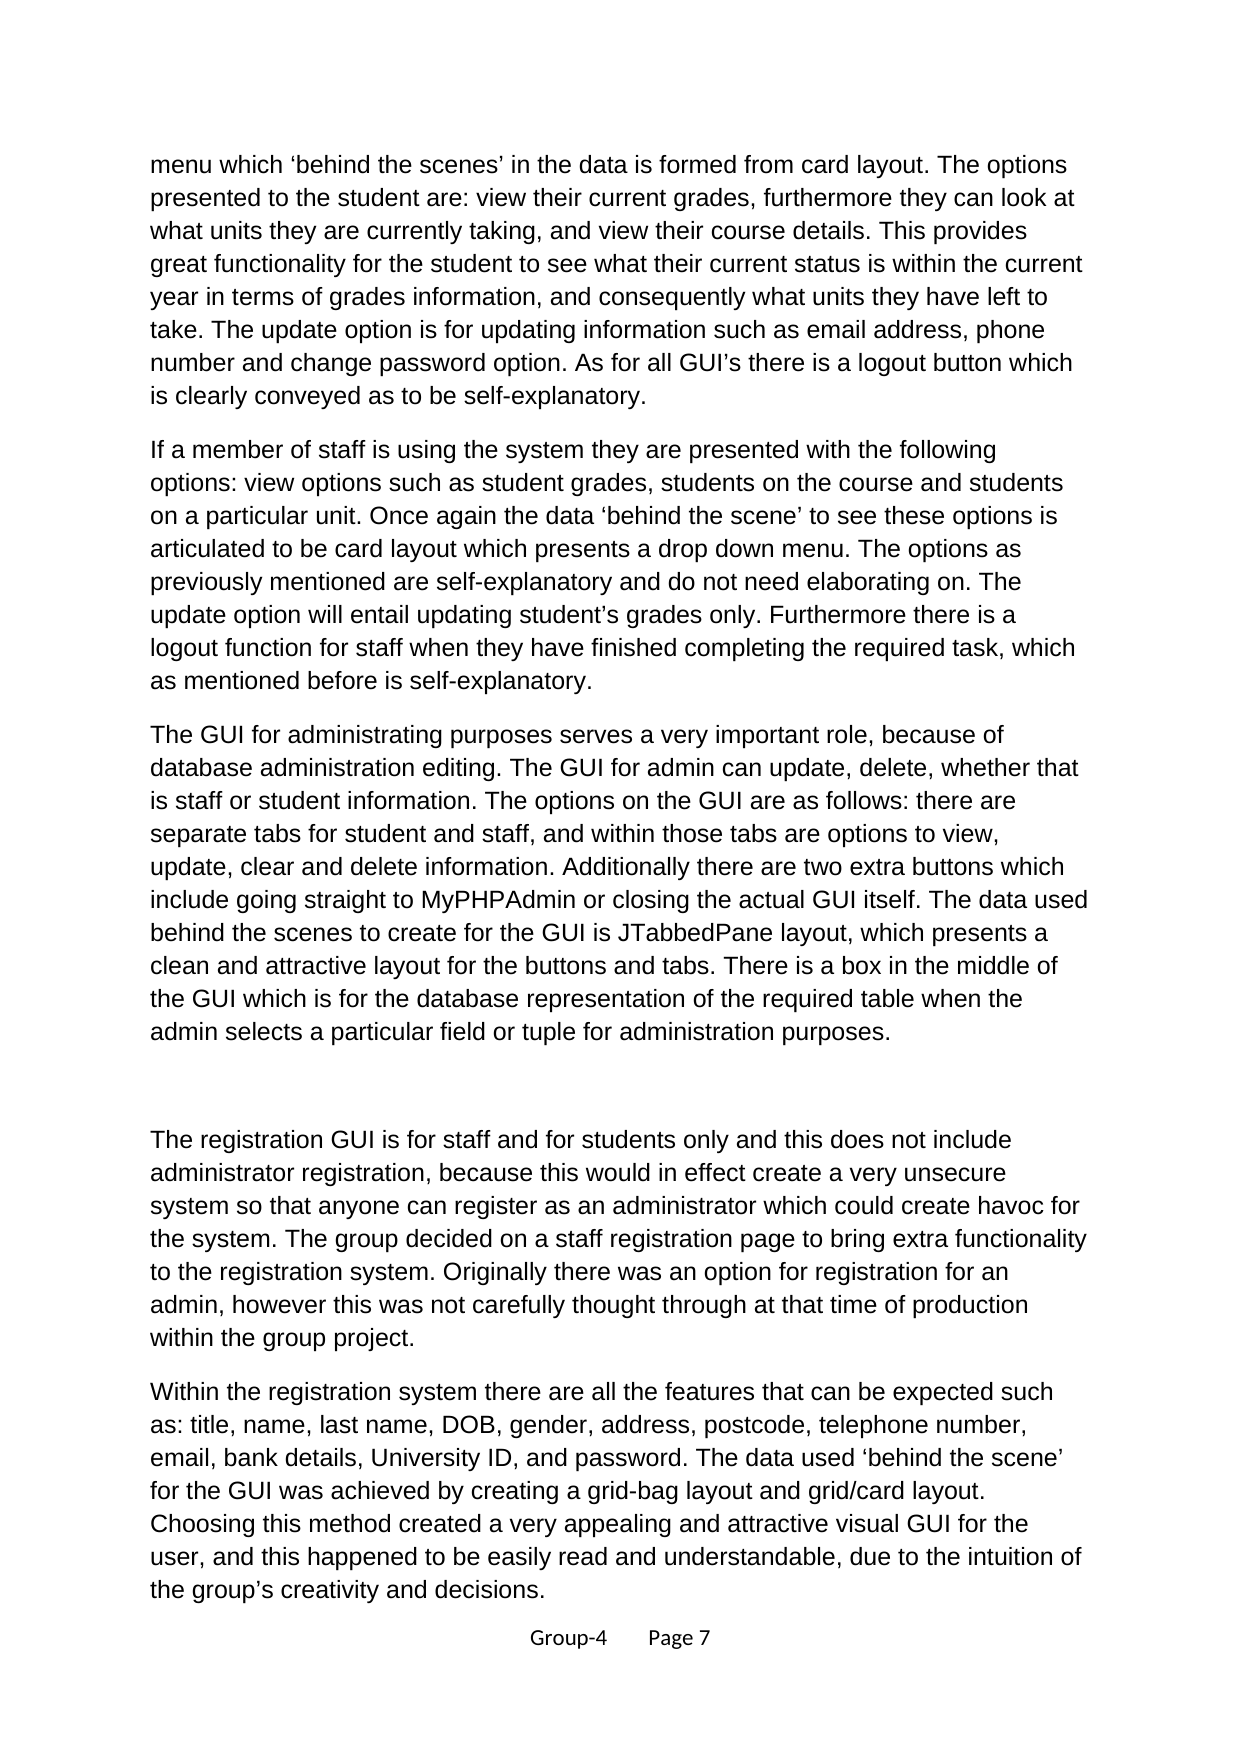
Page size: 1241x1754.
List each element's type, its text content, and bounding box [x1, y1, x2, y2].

text The GUI for administrating purposes serves a very important role, because of database administration editing. The GUI for admin can update, delete, whether that is staff or student information. The options on the GUI are as follows: there are separate tabs for student and staff, and within those tabs are options to view, update, clear and delete information. Additionally there are two extra buttons which include going straight to MyPHPAdmin or closing the actual GUI itself. The data used behind the scenes to create for the GUI is JTabbedPane layout, which presents a clean and attractive layout for the buttons and tabs. There is a box in the middle of the GUI which is for the database representation of the required table when the admin selects a particular field or tuple for administration purposes. [150, 720, 1090, 1046]
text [150, 150, 1090, 410]
text The registration GUI is for staff and for students only and this does not include administrator registration, because this would in effect create a very unsecure system so that anyone can register as an administrator which could create havoc for the system. The group decided on a staff registration page to bring extra functionality to the registration system. Originally there was an option for registration for an admin, however this was not carefully thought through at that time of production within the group project. [150, 1125, 1090, 1352]
text If a member of staff is using the system they are presented with the following options: view options such as student grades, students on the course and students on a particular unit. Once again the data ‘behind the scene’ to see these options is articulated to be card layout which presents a drop down menu. The options as previously mentioned are self-explanatory and do not need elaborating on. The update option will entail updating student’s grades only. Furthermore there is a logout function for staff when they have finished completing the required task, which as mentioned before is self-explanatory. [150, 435, 1090, 695]
text Within the registration system there are all the features that can be expected such as: title, name, last name, DOB, gender, address, postcode, telephone number, email, bank details, University ID, and password. The data used ‘behind the scene’ for the GUI was achieved by creating a grid-bag layout and grid/card layout. Choosing this method created a very appealing and attractive visual GUI for the user, and this happened to be easily read and understandable, due to the intuition of the group’s creativity and decisions. [150, 1377, 1090, 1604]
